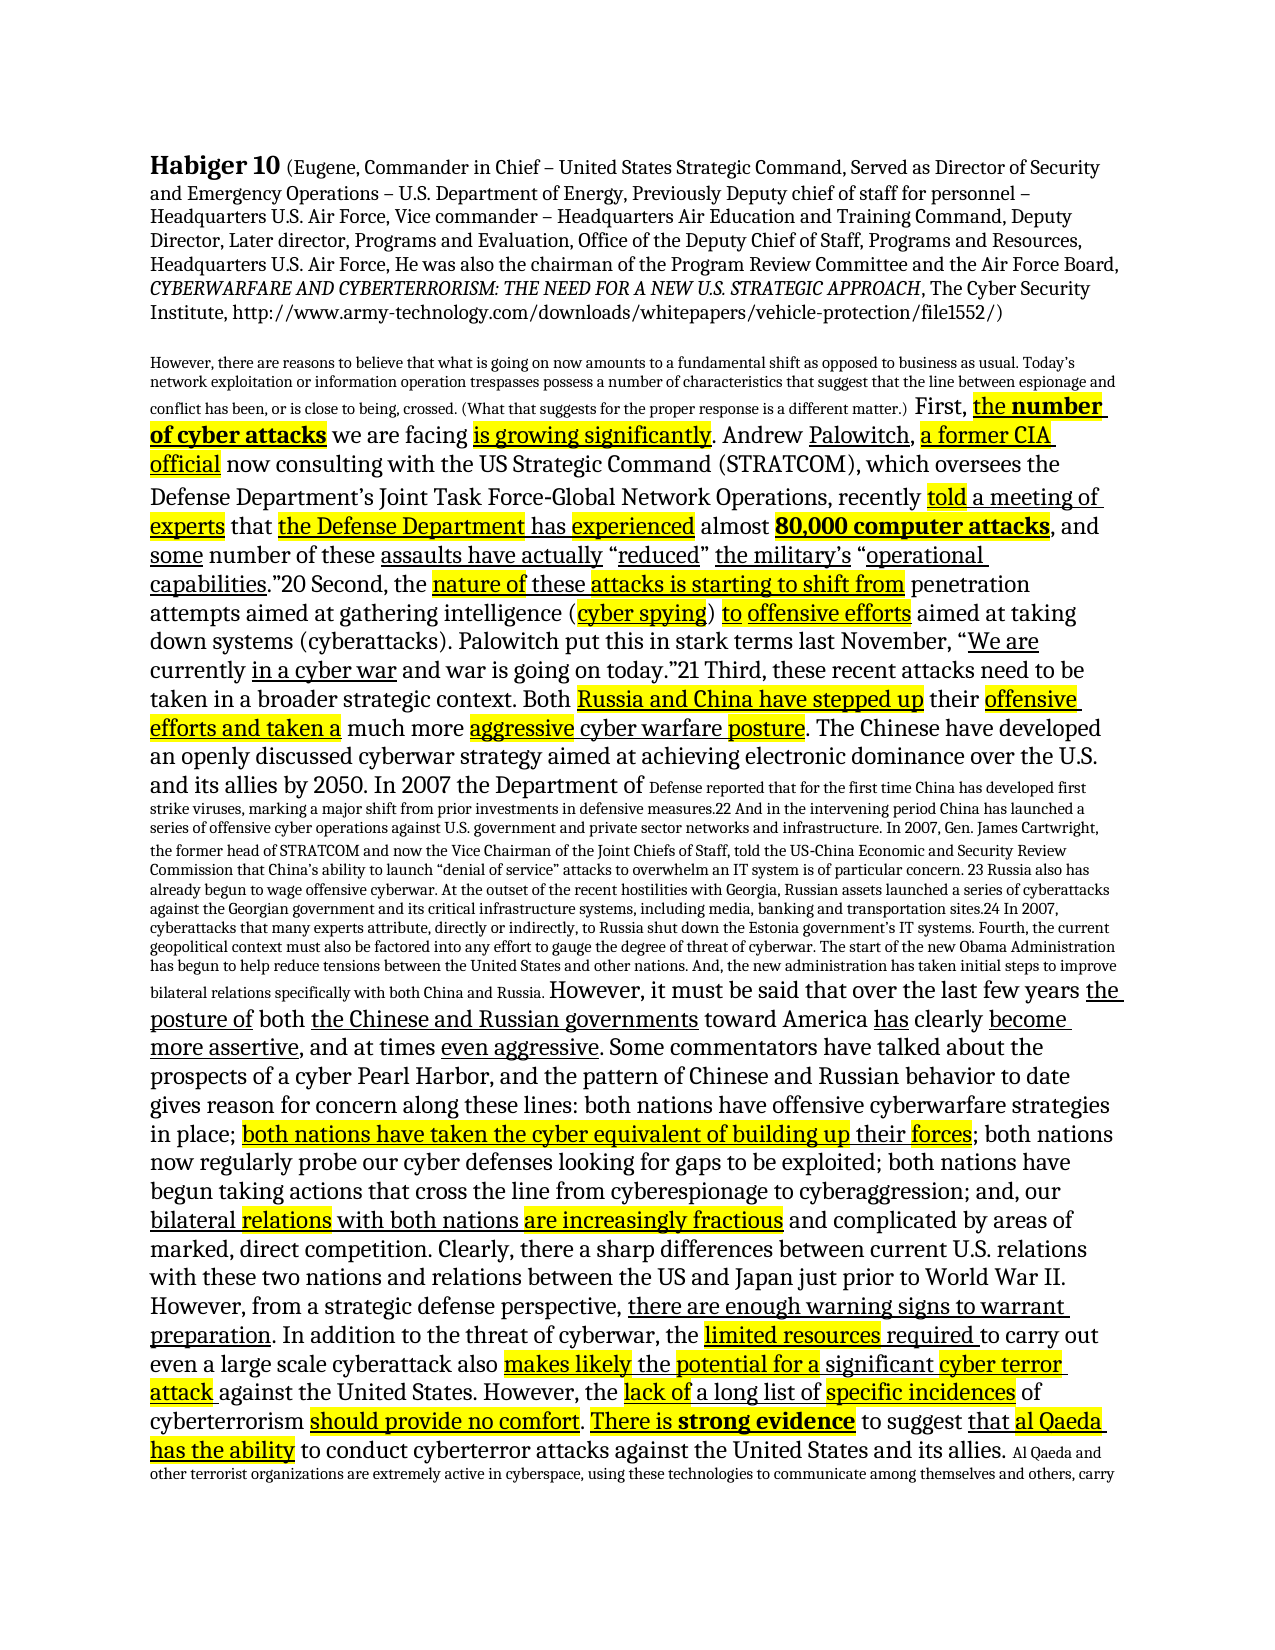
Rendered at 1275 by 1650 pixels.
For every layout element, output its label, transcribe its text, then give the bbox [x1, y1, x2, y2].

text Habiger 10 (Eugene, Commander in Chief – United States Strategic Command, Served as Director of Security and Emergency Operations – U.S. Department of Energy, Previously Deputy chief of staff for personnel – Headquarters U.S. Air Force, Vice commander – Headquarters Air Education and Training Command, Deputy Director, Later director, Programs and Evaluation, Office of the Deputy Chief of Staff, Programs and Resources, Headquarters U.S. Air Force, He was also the chairman of the Program Review Committee and the Air Force Board, CYBERWARFARE AND CYBERTERRORISM: THE NEED FOR A NEW U.S. STRATEGIC APPROACH, The Cyber Security Institute, http://www.army-technology.com/downloads/whitepapers/vehicle-protection/file1552/) [150, 150, 1125, 325]
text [150, 354, 1125, 1484]
